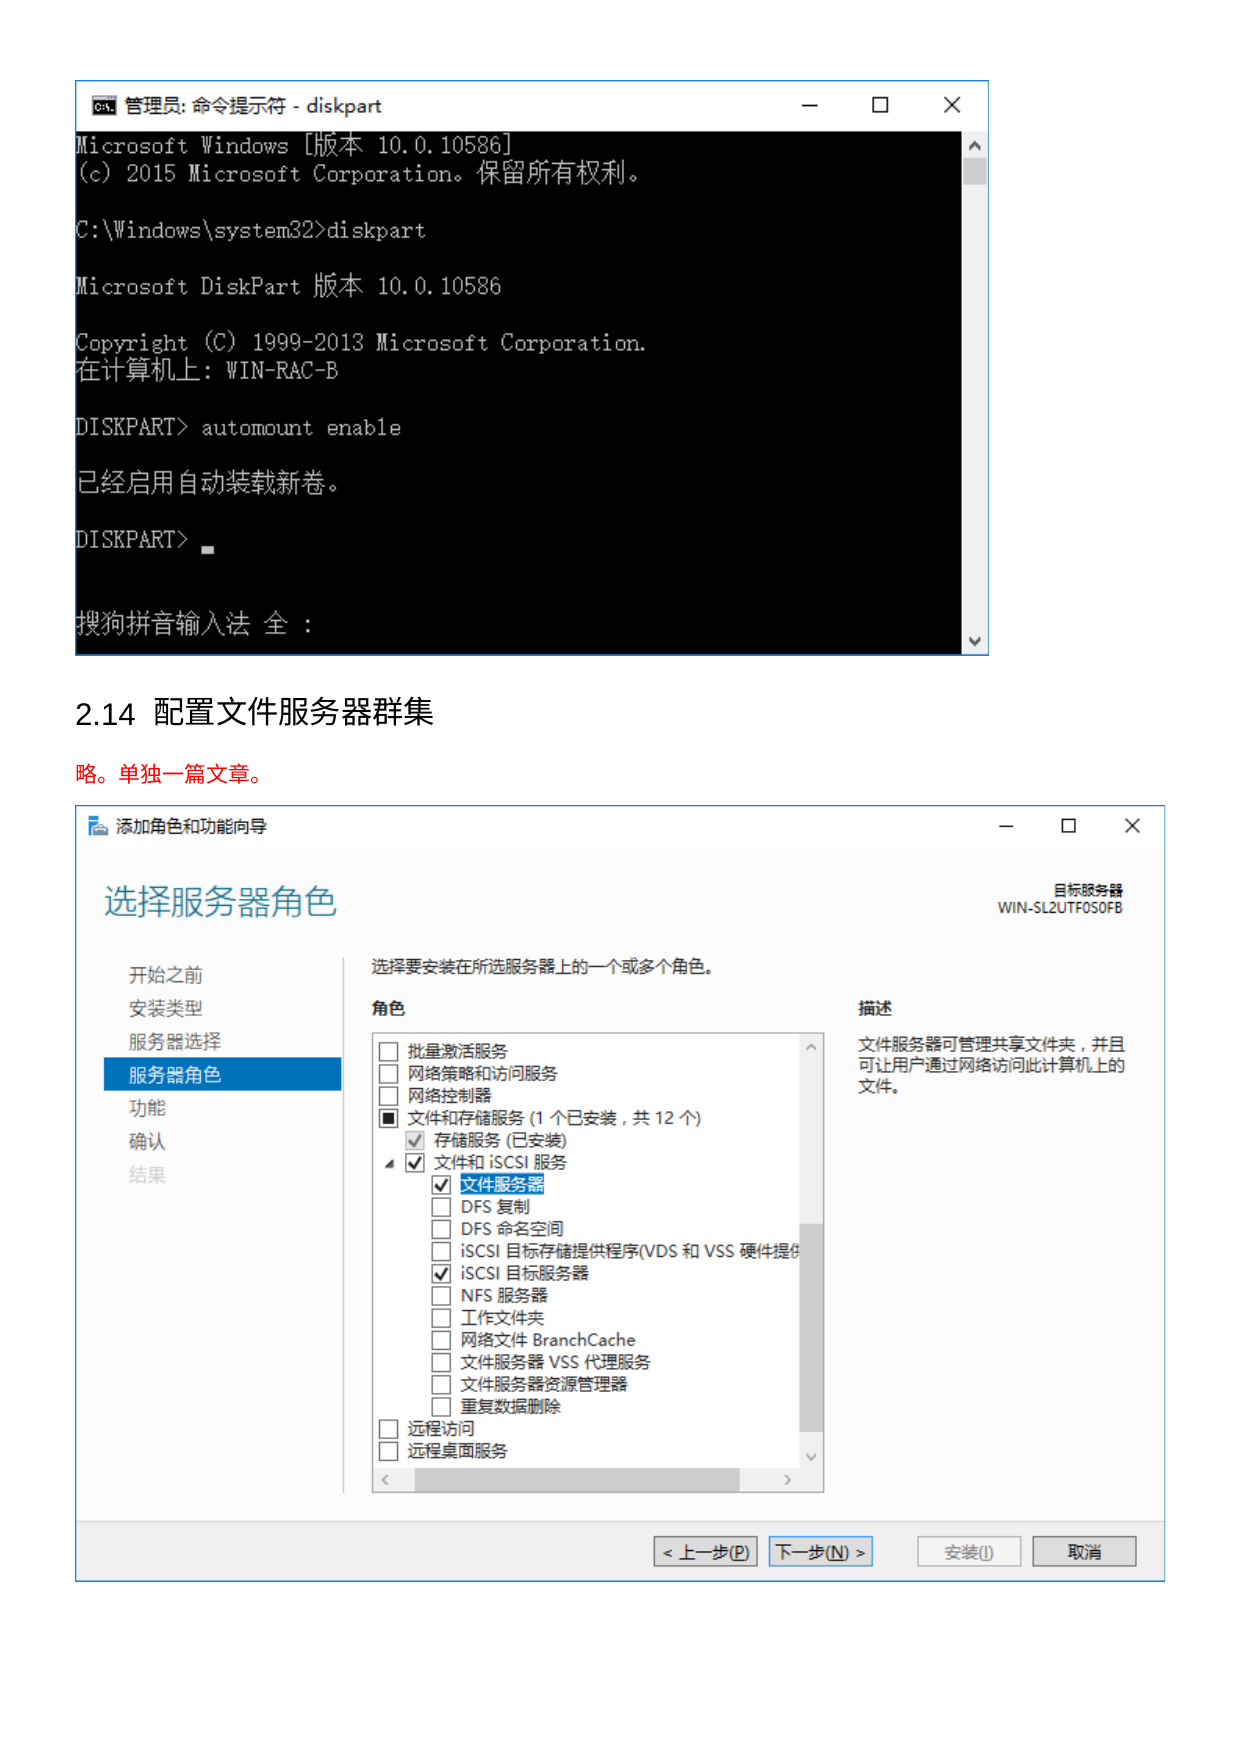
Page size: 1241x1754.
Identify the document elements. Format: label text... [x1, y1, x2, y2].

subtitle 配置文件服务器群集 [75, 687, 1165, 732]
text 略。单独一篇文章。 [75, 757, 1165, 789]
picture [75, 80, 989, 656]
picture [75, 805, 1166, 1582]
